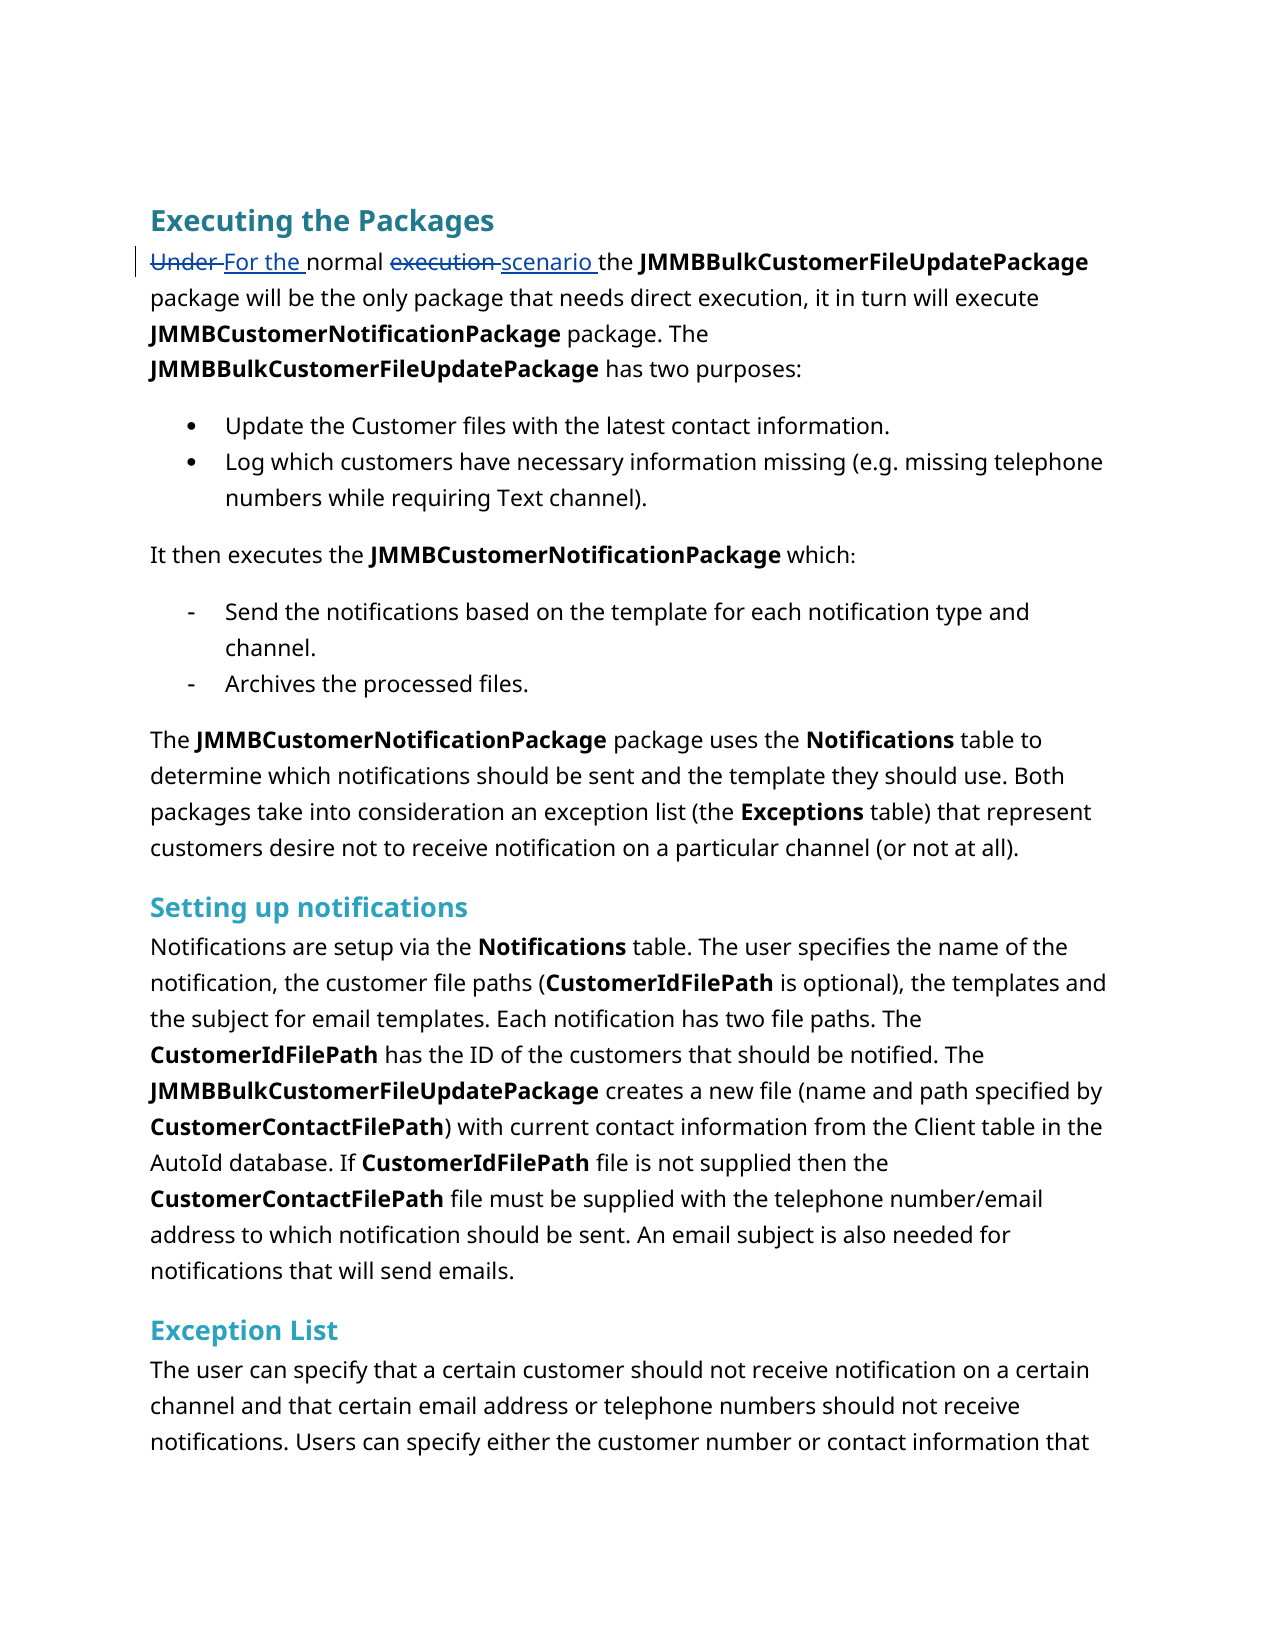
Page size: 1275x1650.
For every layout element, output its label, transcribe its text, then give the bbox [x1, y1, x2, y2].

text normal the JMMBBulkCustomerFileUpdatePackage package will be the only package that needs direct execution, it in turn will execute JMMBCustomerNotificationPackage package. The JMMBBulkCustomerFileUpdatePackage has two purposes: [150, 246, 1125, 385]
subtitle Executing the Packages [150, 200, 1125, 240]
text Notifications are setup via the Notifications table. The user specifies the name of the notification, the customer file paths (CustomerIdFilePath is optional), the templates and the subject for email templates. Each notification has two file paths. The CustomerIdFilePath has the ID of the customers that should be notified. The JMMBBulkCustomerFileUpdatePackage creates a new file (name and path specified by CustomerContactFilePath) with current contact information from the Client table in the AutoId database. If CustomerIdFilePath file is not supplied then the CustomerContactFilePath file must be supplied with the telephone number/email address to which notification should be sent. An email subject is also needed for notifications that will send emails. [150, 931, 1125, 1286]
list Update the Customer files with the latest contact information. [187, 410, 1125, 441]
subtitle Setting up notifications [150, 889, 1125, 926]
subtitle Exception List [150, 1311, 1125, 1348]
text It then executes the JMMBCustomerNotificationPackage which: [150, 539, 1125, 570]
list Archives the processed files. [187, 667, 1125, 699]
list Send the notifications based on the template for each notification type and channel. [187, 596, 1125, 663]
text The JMMBCustomerNotificationPackage package uses the Notifications table to determine which notifications should be sent and the template they should use. Both packages take into consideration an exception list (the Exceptions table) that represent customers desire not to receive notification on a particular channel (or not at all). [150, 724, 1125, 863]
list Log which customers have necessary information missing (e.g. missing telephone numbers while requiring Text channel). [187, 446, 1125, 513]
